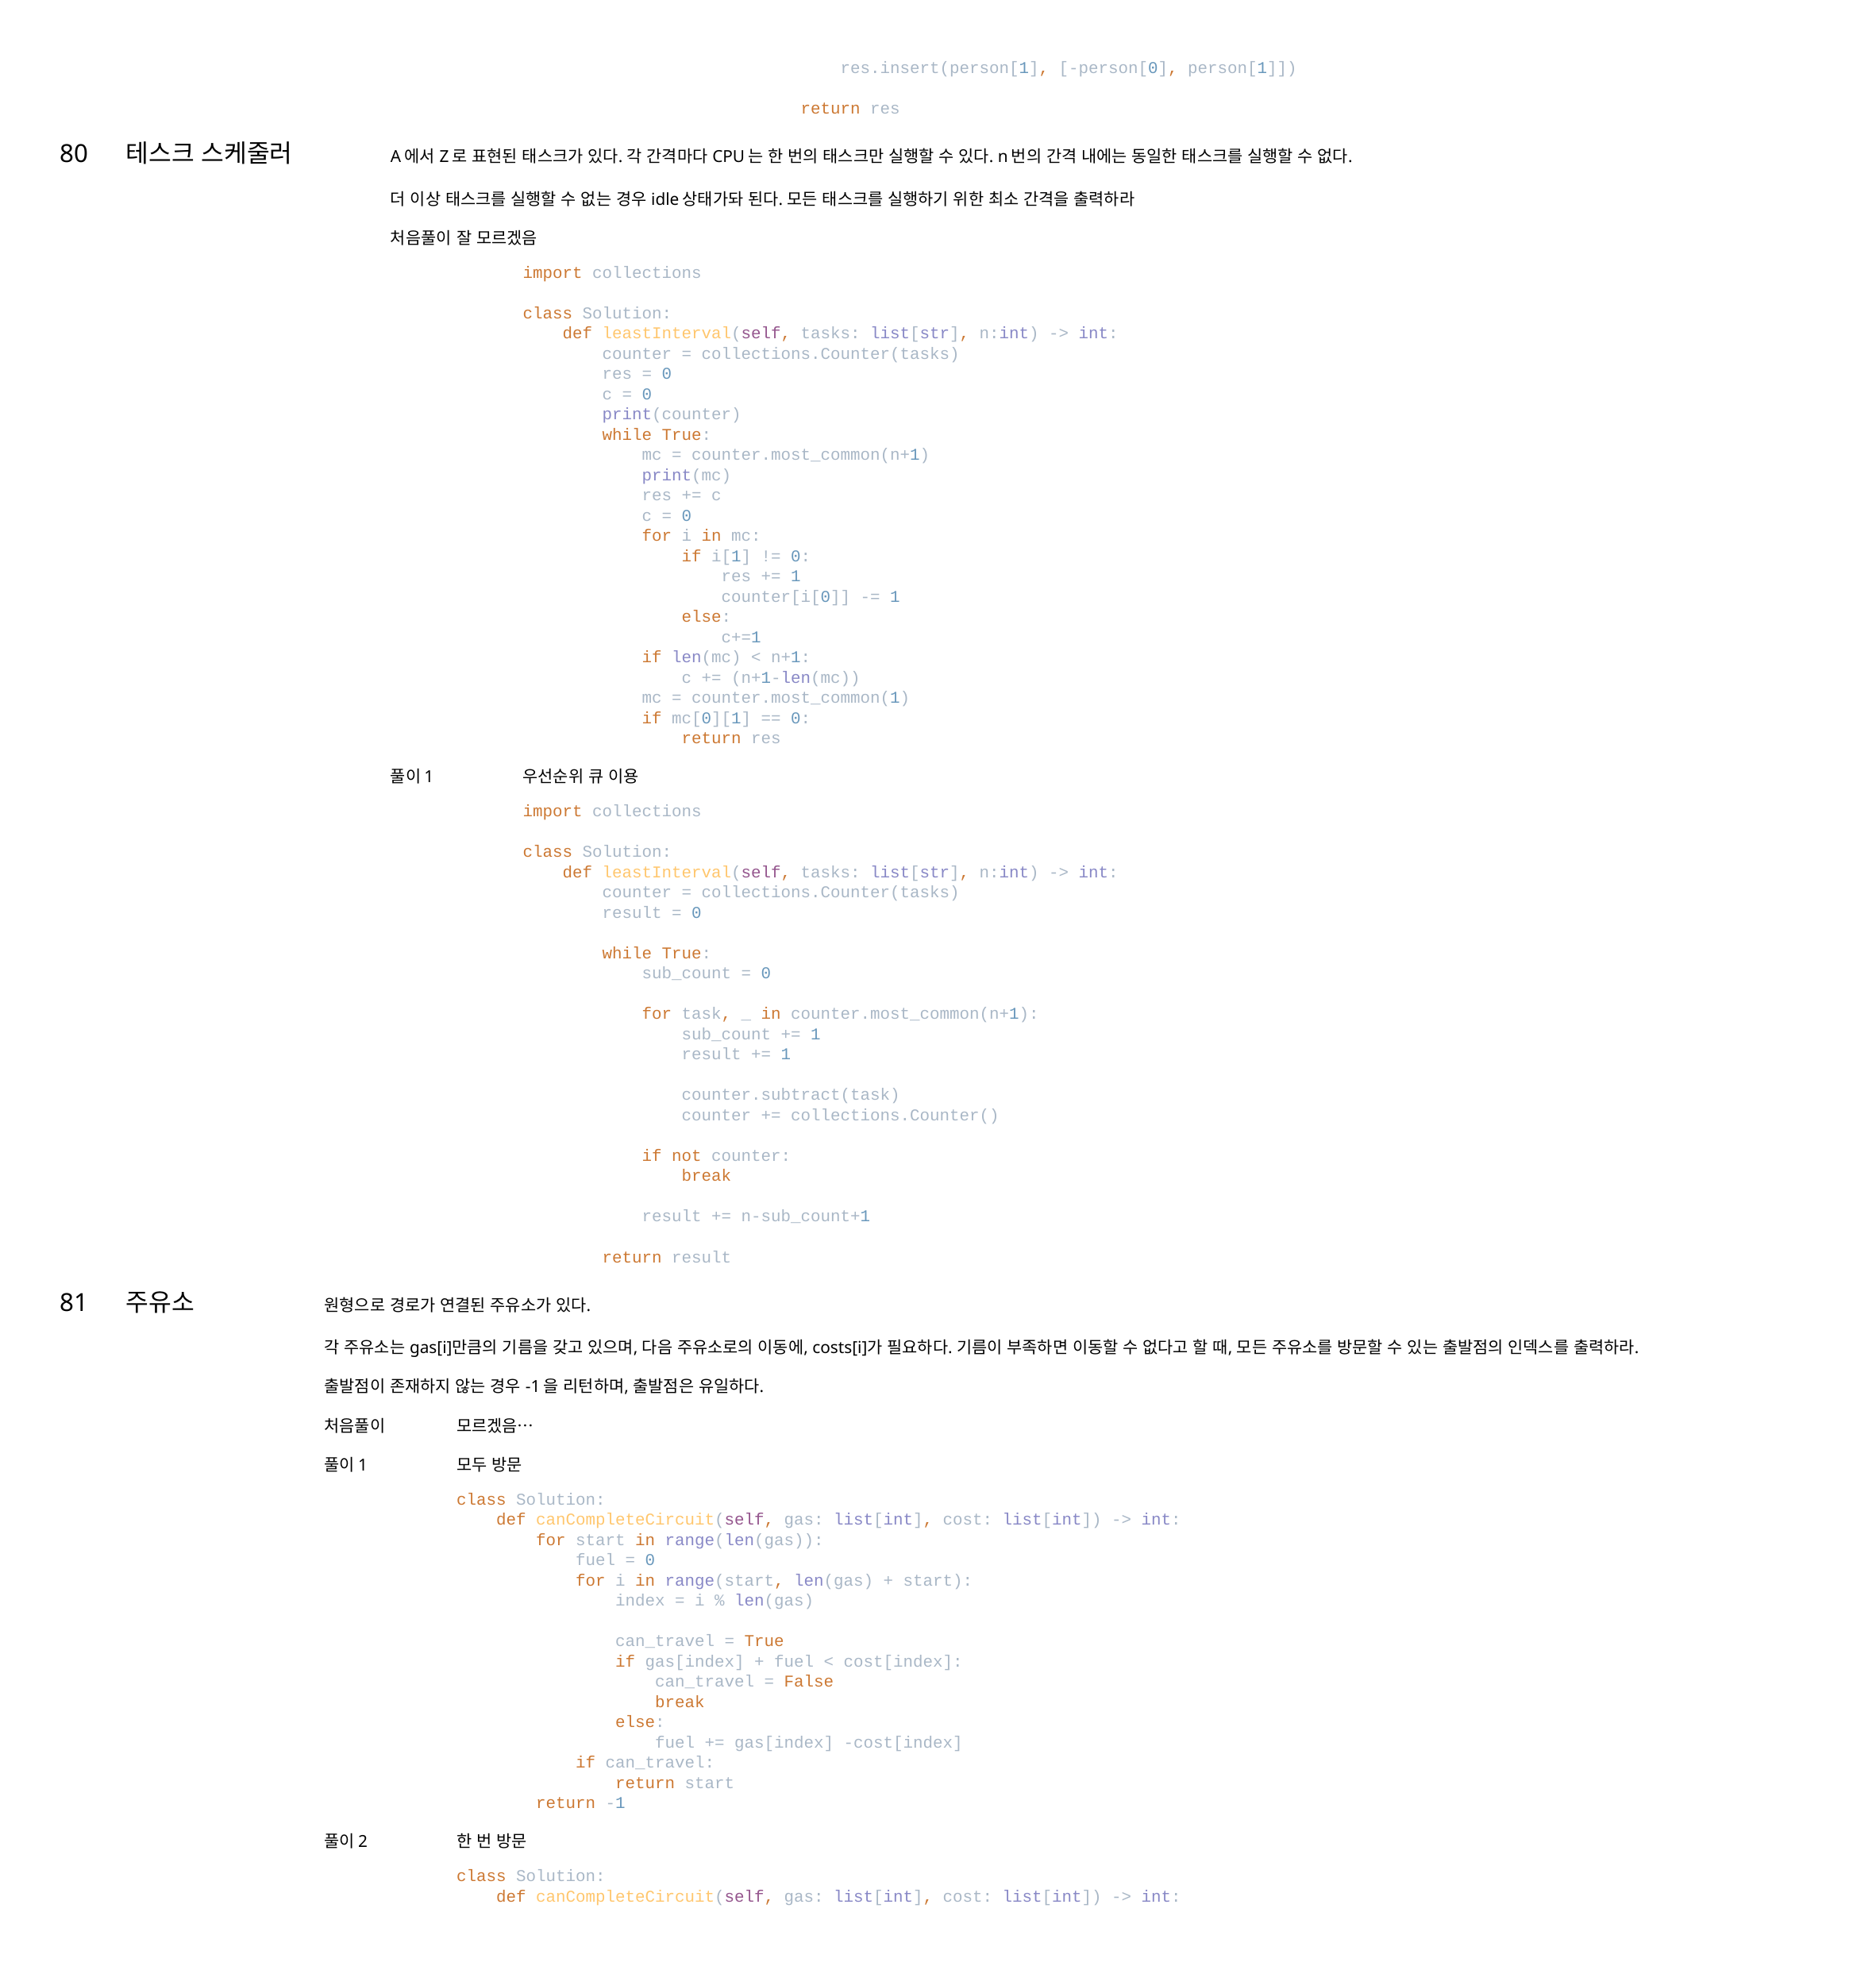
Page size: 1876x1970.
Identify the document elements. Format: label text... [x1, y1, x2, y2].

text 풀이1 모두 방문 [60, 1451, 1816, 1476]
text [721, 60, 1816, 119]
text 처음풀이 모르겠음… [60, 1413, 1816, 1436]
text 80 테스크 스케줄러 A에서 Z로 표현된 태스크가 있다. 각 간격마다 CPU는 한 번의 태스크만 실행할 수 있다. n번의 간격 내에는 동일한 태스크를 실행할 수 없다. [60, 133, 1816, 170]
text 더 이상 태스크를 실행할 수 없는 경우 idle상태가돠 된다. 모든 태스크를 실행하기 위한 최소 간격을 출력하라 [324, 186, 1816, 210]
text import collections class Solution: def leastInterval(self, tasks: list[str], n:int) -> int: counter = collections.Counter(tasks) res = 0 c = 0 print(counter) while True: mc = counter.most_common(n+1) print(mc) res += c c = 0 for i in mc: if i[1] != 0: res += 1 counter[i[0]] -= 1 else: c+=1 if len(mc) < n+1: c += (n+1-len(mc)) mc = counter.most_common(1) if mc[0][1] == 0: return res [522, 264, 1816, 749]
text 풀이1 우선순위 큐 이용 [60, 764, 1816, 788]
text 81 주유소 원형으로 경로가 연결된 주유소가 있다. [60, 1282, 1816, 1318]
text 출발점이 존재하지 않는 경우 -1을 리턴하며, 출발점은 유일하다. [60, 1374, 1816, 1398]
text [456, 1868, 1816, 1906]
text import collections class Solution: def leastInterval(self, tasks: list[str], n:int) -> int: counter = collections.Counter(tasks) result = 0 while True: sub_count = 0 for task, _ in counter.most_common(n+1): sub_count += 1 result += 1 counter.subtract(task) counter += collections.Counter() if not counter: break result += n-sub_count+1 return result [522, 803, 1816, 1267]
text 각 주유소는 gas[i]만큼의 기름을 갖고 있으며, 다음 주유소로의 이동에, costs[i]가 필요하다. 기름이 부족하면 이동할 수 없다고 할 때, 모든 주유소를 방문할 수 있는 출발점의 인덱스를 출력하라. [60, 1334, 1816, 1359]
text 처음풀이 잘 모르겠음 [60, 225, 1816, 249]
text class Solution: def canCompleteCircuit(self, gas: list[int], cost: list[int]) -> int: for start in range(len(gas)): fuel = 0 for i in range(start, len(gas) + start): index = i % len(gas) can_travel = True if gas[index] + fuel < cost[index]: can_travel = False break else: fuel += gas[index] -cost[index] if can_travel: return start return -1 [456, 1491, 1816, 1814]
text 풀이2 한 번 방문 [60, 1829, 1816, 1852]
